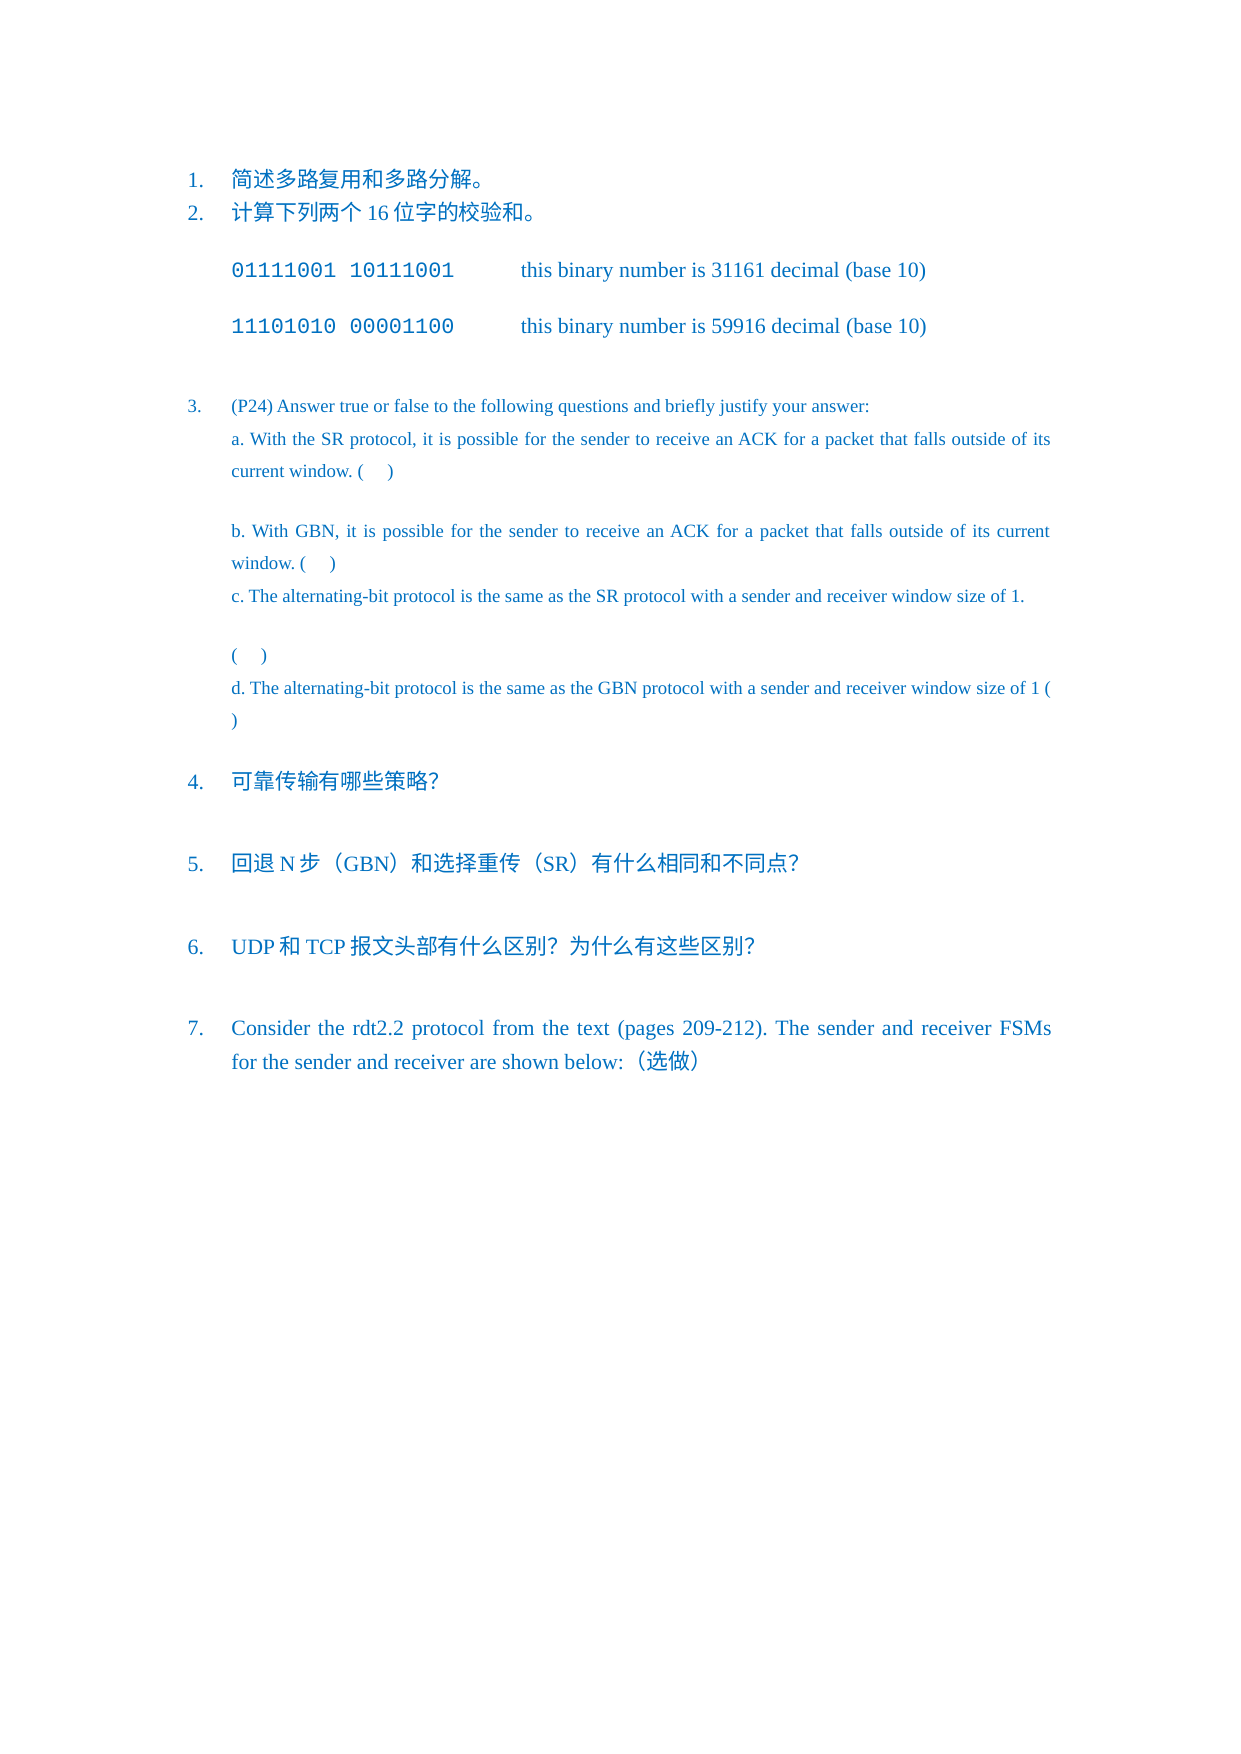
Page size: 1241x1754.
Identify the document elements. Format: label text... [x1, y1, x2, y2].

subtitle 可靠传输有哪些策略？ [187, 763, 1053, 796]
subtitle UDP和TCP报文头部有什么区别？为什么有这些区别？ [187, 928, 1053, 961]
subtitle 计算下列两个16位字的校验和。 [187, 194, 1053, 227]
subtitle 回退N步（GBN）和选择重传（SR）有什么相同和不同点？ [187, 846, 1053, 878]
subtitle 01111001 10111001 this binary number is 31161 decimal (base 10) 11101010 00001100 this binary number is 59916 decimal (base 10) [231, 254, 1053, 343]
subtitle ( ) d. The alternating-bit protocol is the same as the GBN protocol with a sender and receiver window size of 1 ( ) [231, 639, 1053, 736]
subtitle b. With GBN, it is possible for the sender to receive an ACK for a packet that falls outside of its current window. ( ) c. The alternating-bit protocol is the same as the SR protocol with a sender and receiver window size of 1. [231, 514, 1053, 612]
subtitle (P24) Answer true or false to the following questions and briefly justify your answer: a. With the SR protocol, it is possible for the sender to receive an ACK for a packet that falls outside of its current window. ( ) [187, 389, 1053, 487]
subtitle Consider the rdt2.2 protocol from the text (pages 209-212). The sender and receiver FSMs for the sender and receiver are shown below:（选做） [187, 1011, 1053, 1076]
subtitle 简述多路复用和多路分解。 [187, 162, 1053, 194]
